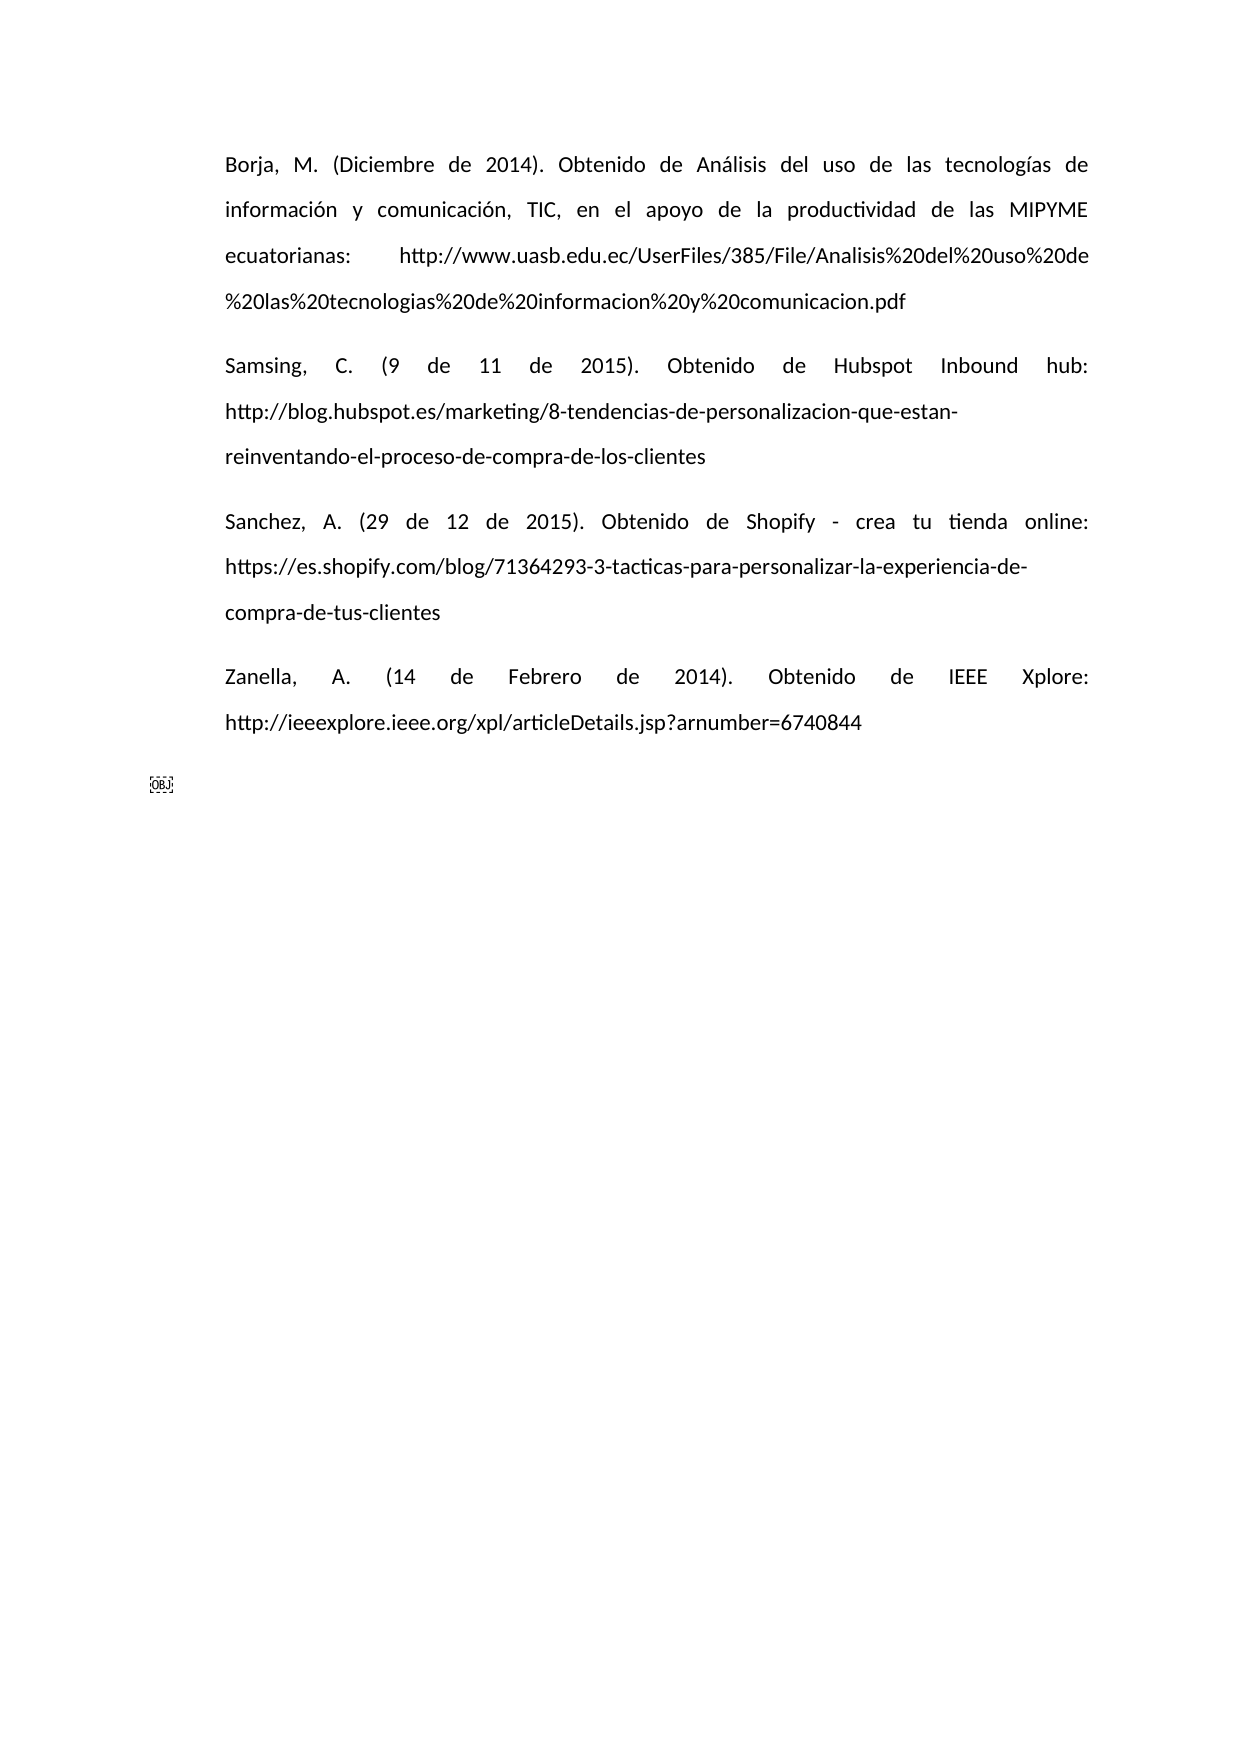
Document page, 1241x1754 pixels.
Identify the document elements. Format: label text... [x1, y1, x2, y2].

text Sanchez, A. (29 de 12 de 2015). Obtenido de Shopify - crea tu tienda online: https://es.shopify.com/blog/71364293-3-tacticas-para-personalizar-la-experiencia-de-compra-de-tus-clientes [225, 507, 1090, 626]
text ￼ [150, 772, 1090, 799]
text Borja, M. (Diciembre de 2014). Obtenido de Análisis del uso de las tecnologías de información y comunicación, TIC, en el apoyo de la productividad de las MIPYME ecuatorianas: http://www.uasb.edu.ec/UserFiles/385/File/Analisis%20del%20uso%20de%20las%20tecnologias%20de%20informacion%20y%20comunicacion.pdf [225, 150, 1090, 315]
text Samsing, C. (9 de 11 de 2015). Obtenido de Hubspot Inbound hub: http://blog.hubspot.es/marketing/8-tendencias-de-personalizacion-que-estan-reinventando-el-proceso-de-compra-de-los-clientes [225, 351, 1090, 471]
text Zanella, A. (14 de Febrero de 2014). Obtenido de IEEE Xplore: http://ieeexplore.ieee.org/xpl/articleDetails.jsp?arnumber=6740844 [225, 662, 1090, 736]
